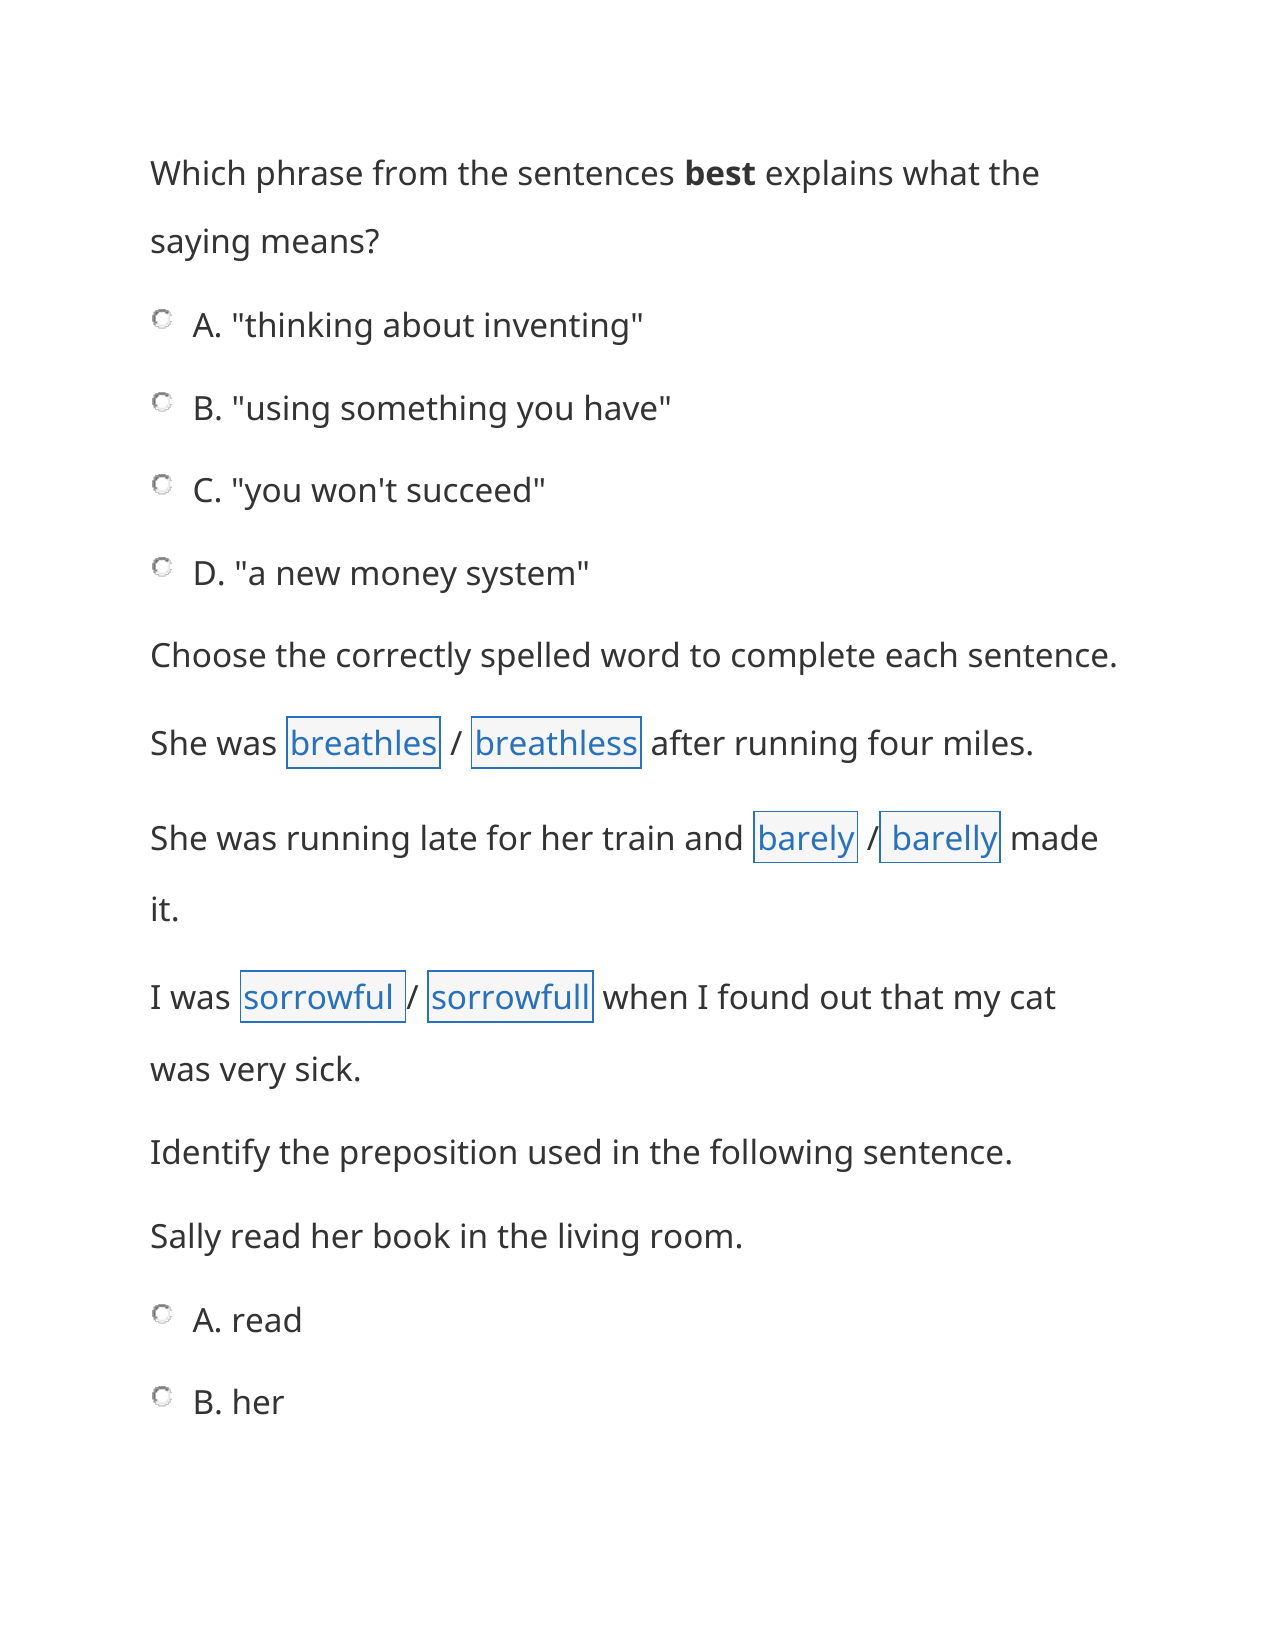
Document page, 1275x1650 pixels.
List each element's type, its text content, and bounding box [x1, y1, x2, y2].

text She was breathles / breathless after running four miles. [642, 716, 1125, 769]
text She was running late for her train and barely / barelly made it. [150, 811, 1125, 932]
text D. "a new money system" [150, 550, 1125, 603]
text Sally read her book in the living room. [150, 1213, 1125, 1258]
text Choose the correctly spelled word to complete each sentence. [150, 632, 1125, 678]
text A. "thinking about inventing" [150, 302, 1125, 356]
text B. "using something you have" [150, 384, 1125, 438]
text She was breathles / breathless after running four miles. [150, 716, 286, 769]
text Identify the preposition used in the following sentence. [150, 1129, 1125, 1174]
text Which phrase from the sentences best explains what the saying means? [150, 150, 1125, 263]
text C. "you won't succeed" [150, 467, 1125, 521]
text B. her [150, 1379, 1125, 1433]
text I was sorrowful / sorrowfull when I found out that my cat was very sick. [150, 970, 1125, 1091]
text A. read [150, 1297, 1125, 1350]
